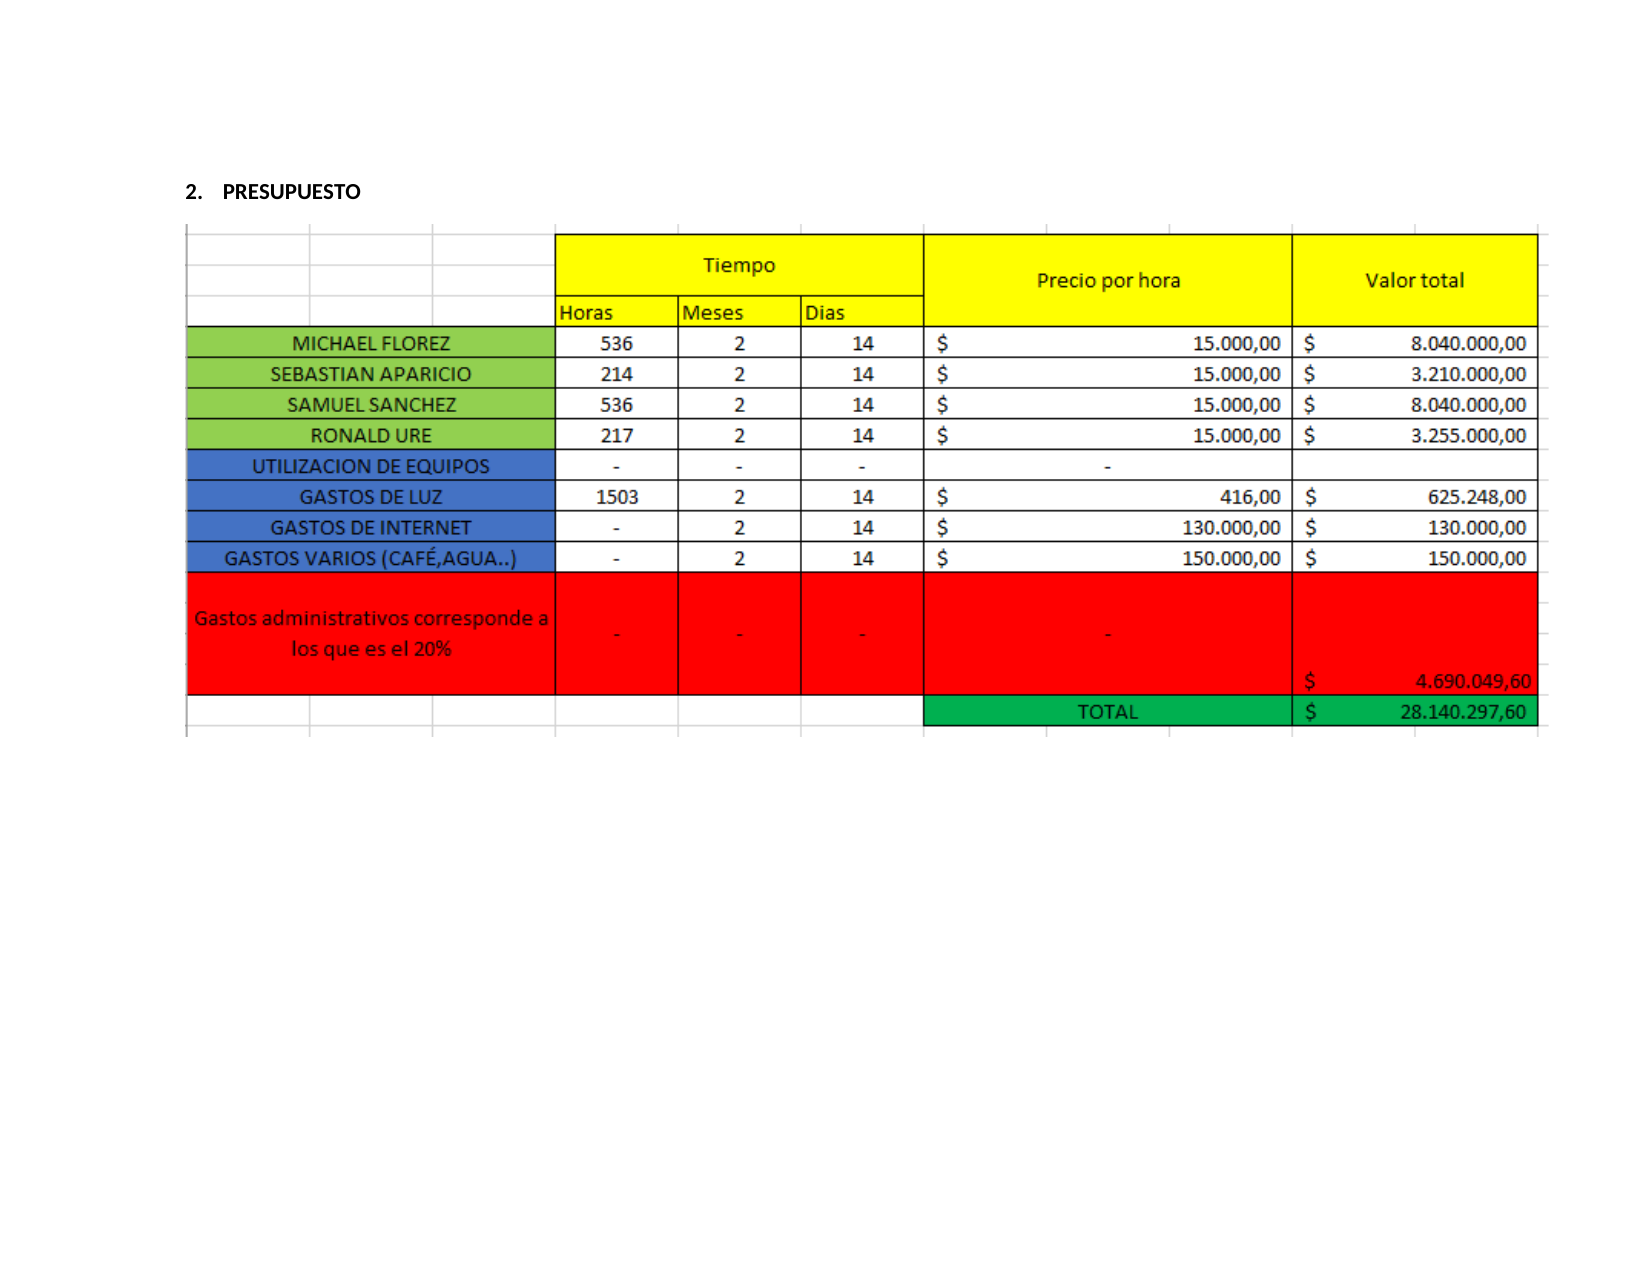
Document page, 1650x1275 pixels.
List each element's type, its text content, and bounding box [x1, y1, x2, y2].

picture [185, 224, 1549, 737]
list PRESUPUESTO [185, 177, 1502, 205]
